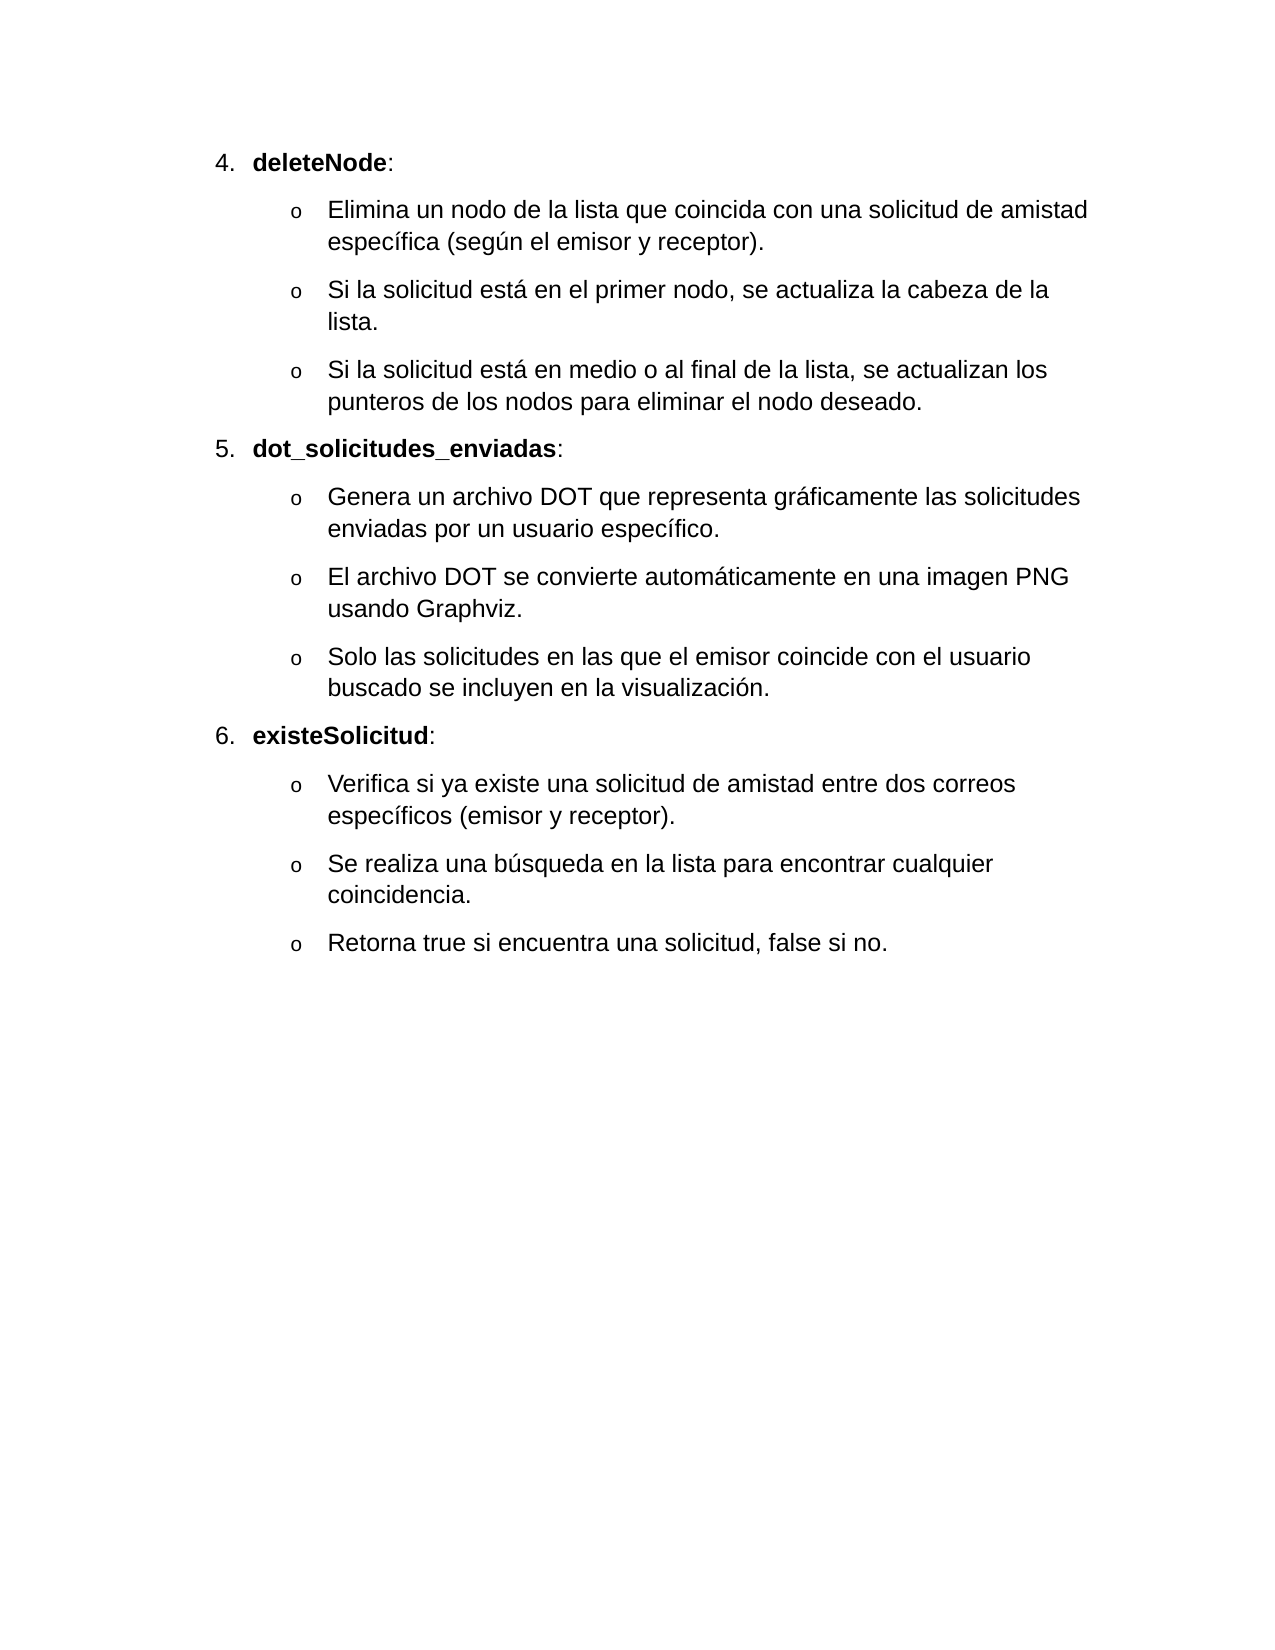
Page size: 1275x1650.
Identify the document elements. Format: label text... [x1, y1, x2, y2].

list Genera un archivo DOT que representa gráficamente las solicitudes enviadas por un usuario específico. [290, 482, 1098, 543]
list Si la solicitud está en el primer nodo, se actualiza la cabeza de la lista. [290, 275, 1098, 336]
list Si la solicitud está en medio o al final de la lista, se actualizan los punteros de los nodos para eliminar el nodo deseado. [290, 355, 1098, 415]
list Elimina un nodo de la lista que coincida con una solicitud de amistad específica (según el emisor y receptor). [290, 195, 1098, 256]
list deleteNode: [215, 148, 1098, 176]
list existeSolicitud: [215, 721, 1098, 750]
list Se realiza una búsqueda en la lista para encontrar cualquier coincidencia. [290, 848, 1098, 909]
list dot_solicitudes_enviadas: [215, 434, 1098, 463]
list Solo las solicitudes en las que el emisor coincide con el usuario buscado se incluyen en la visualización. [290, 641, 1098, 702]
list Verifica si ya existe una solicitud de amistad entre dos correos específicos (emisor y receptor). [290, 769, 1098, 829]
list Retorna true si encuentra una solicitud, false si no. [290, 928, 1098, 958]
list El archivo DOT se convierte automáticamente en una imagen PNG usando Graphviz. [290, 562, 1098, 622]
